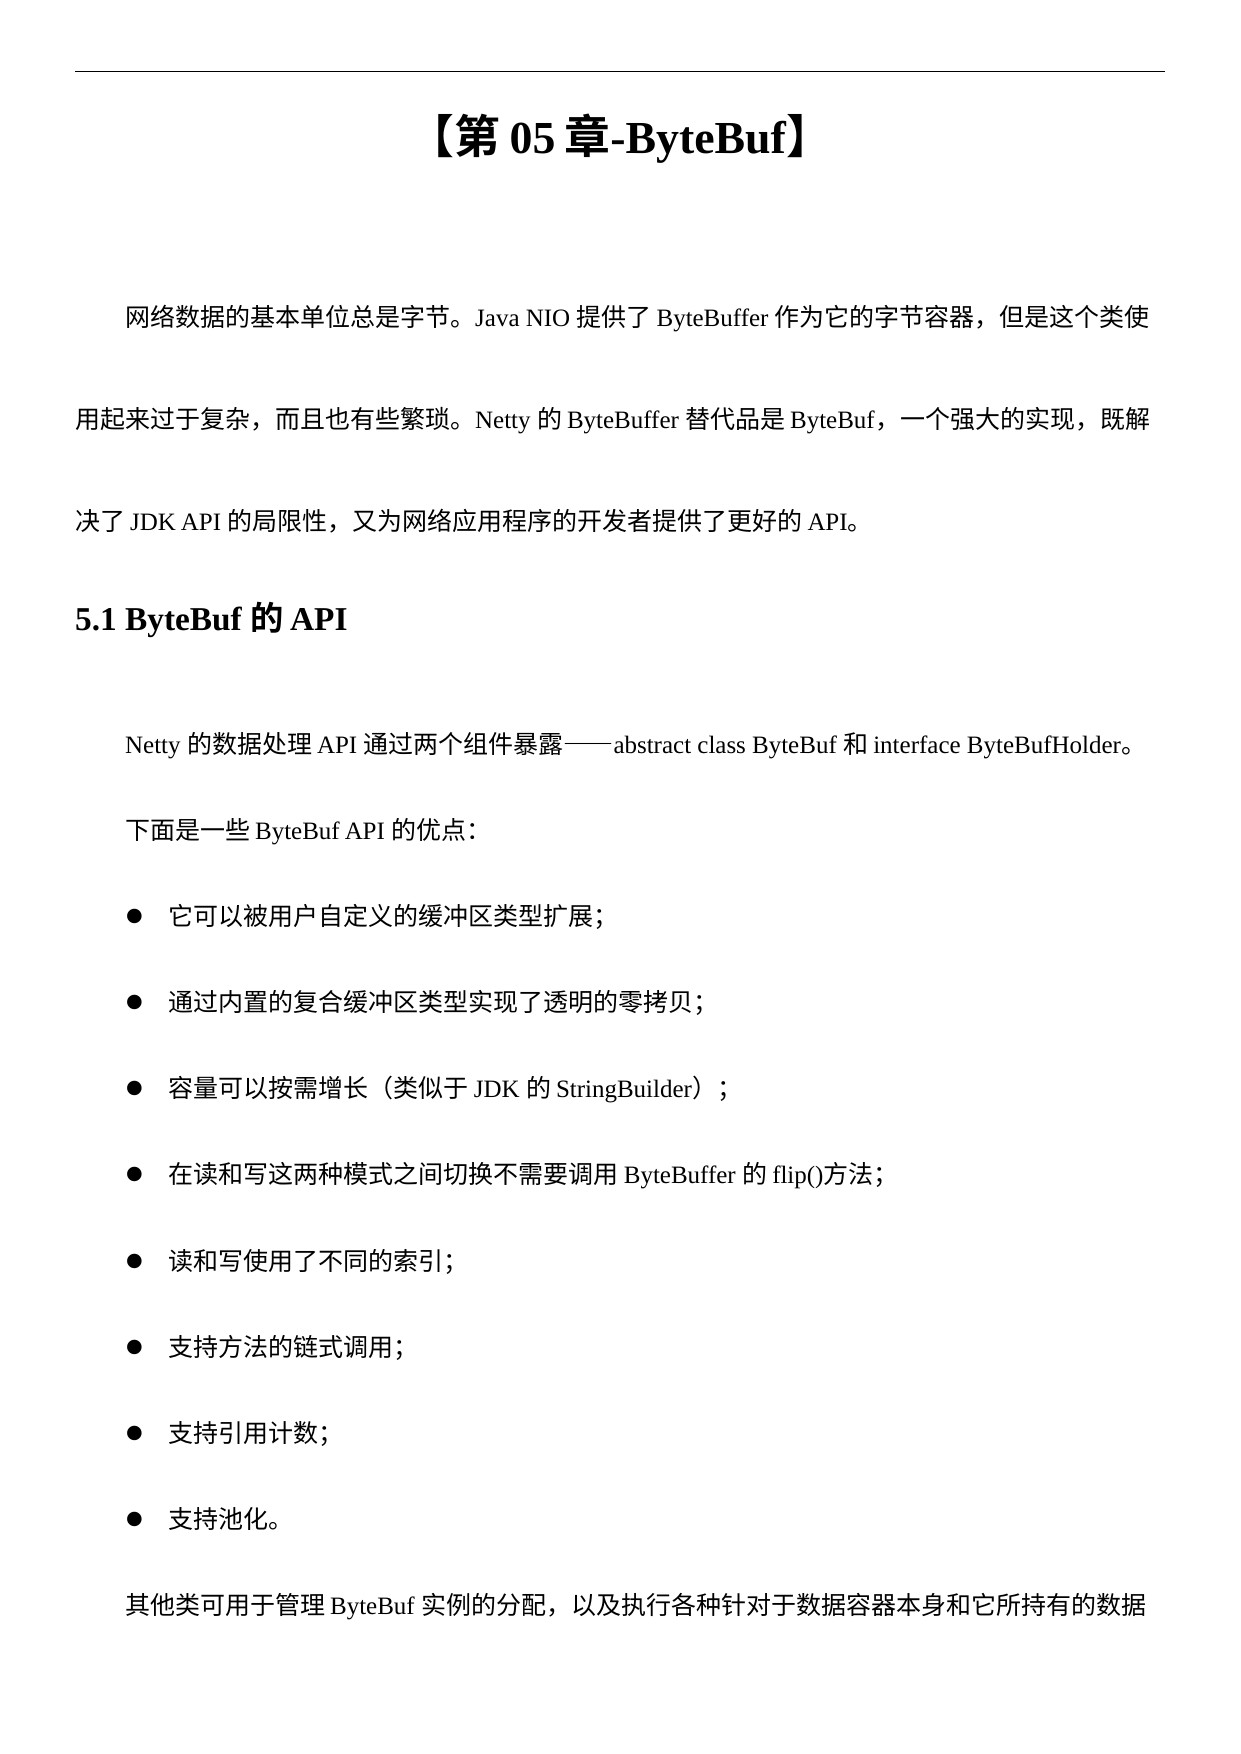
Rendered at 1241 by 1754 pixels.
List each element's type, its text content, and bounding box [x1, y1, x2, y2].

text Netty 的数据处理API 通过两个组件暴露——abstract class ByteBuf 和interface ByteBufHolder。 [75, 709, 1165, 777]
text 下面是一些ByteBuf API 的优点： [75, 795, 1165, 863]
text 网络数据的基本单位总是字节。Java NIO 提供了ByteBuffer 作为它的字节容器，但是这个类使用起来过于复杂，而且也有些繁琐。Netty 的ByteBuffer 替代品是ByteBuf，一个强大的实现，既解决了JDK API 的局限性，又为网络应用程序的开发者提供了更好的API。 [75, 282, 1165, 554]
list 支持方法的链式调用； [125, 1311, 1165, 1379]
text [75, 1569, 1165, 1637]
subtitle 5.1 ByteBuf 的API [75, 582, 1165, 650]
list 容量可以按需增长（类似于JDK 的StringBuilder）； [125, 1053, 1165, 1121]
subtitle 【第05章-ByteBuf】 [75, 100, 1165, 168]
list 通过内置的复合缓冲区类型实现了透明的零拷贝； [125, 967, 1165, 1035]
list 在读和写这两种模式之间切换不需要调用ByteBuffer 的flip()方法； [125, 1139, 1165, 1207]
list 支持引用计数； [125, 1397, 1165, 1465]
list 读和写使用了不同的索引； [125, 1225, 1165, 1293]
list 支持池化。 [125, 1483, 1165, 1551]
list 它可以被用户自定义的缓冲区类型扩展； [125, 881, 1165, 949]
